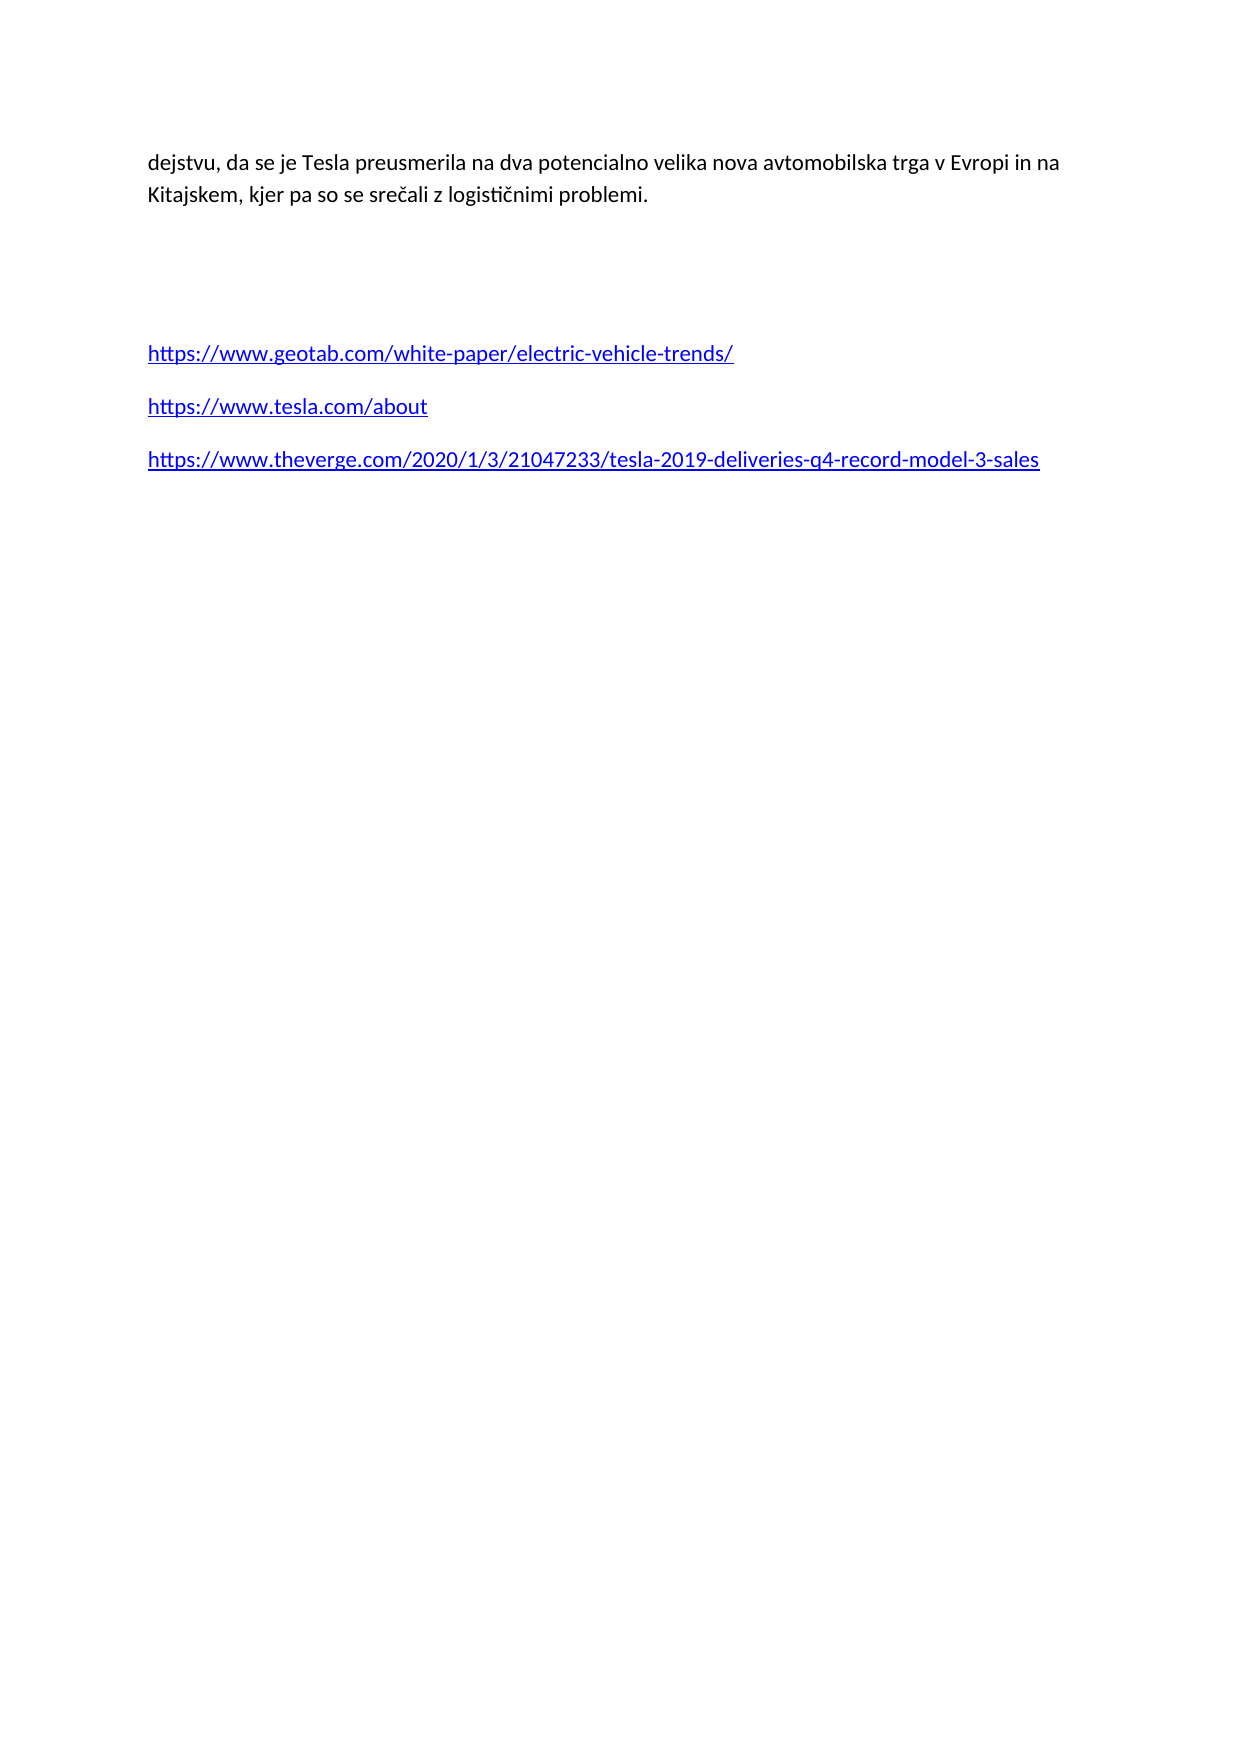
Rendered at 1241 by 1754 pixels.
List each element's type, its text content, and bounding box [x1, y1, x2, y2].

text https://www.geotab.com/white-paper/electric-vehicle-trends/ [148, 339, 1093, 367]
text https://www.theverge.com/2020/1/3/21047233/tesla-2019-deliveries-q4-record-model-3-sales [148, 445, 1093, 473]
text https://www.tesla.com/about [148, 392, 1093, 420]
